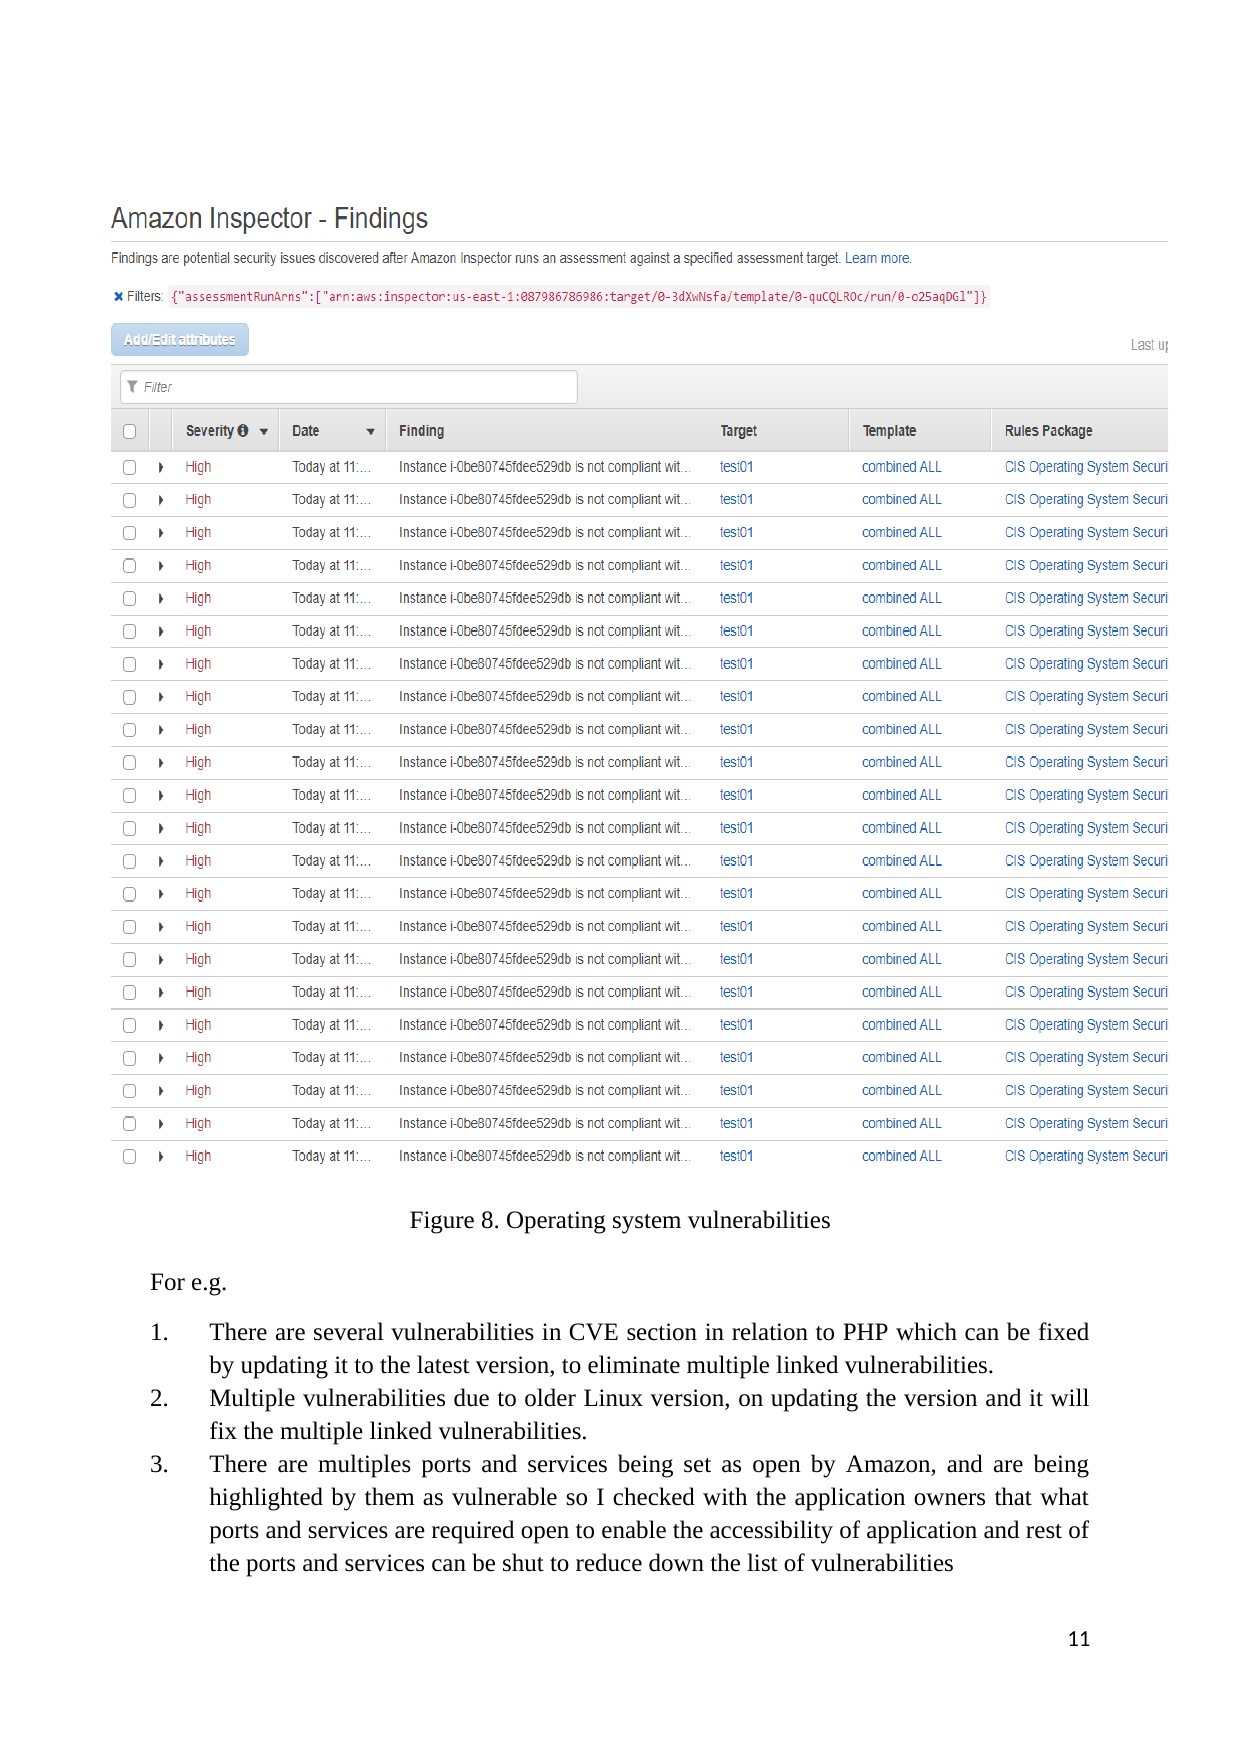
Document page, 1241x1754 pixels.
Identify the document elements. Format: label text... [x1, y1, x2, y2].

text For e.g. [150, 1267, 1090, 1296]
text Figure 8. Operating system vulnerabilities [150, 1205, 1090, 1234]
picture [105, 199, 1169, 1172]
list There are several vulnerabilities in CVE section in relation to PHP which can be fixed by updating it to the latest version, to eliminate multiple linked vulnerabilities. [150, 1317, 1090, 1378]
list Multiple vulnerabilities due to older Linux version, on updating the version and it will fix the multiple linked vulnerabilities. [150, 1383, 1090, 1444]
list There are multiples ports and services being set as open by Amazon, and are being highlighted by them as vulnerable so I checked with the application owners that what ports and services are required open to enable the accessibility of application and rest of the ports and services can be shut to reduce down the list of vulnerabilities [150, 1449, 1090, 1577]
